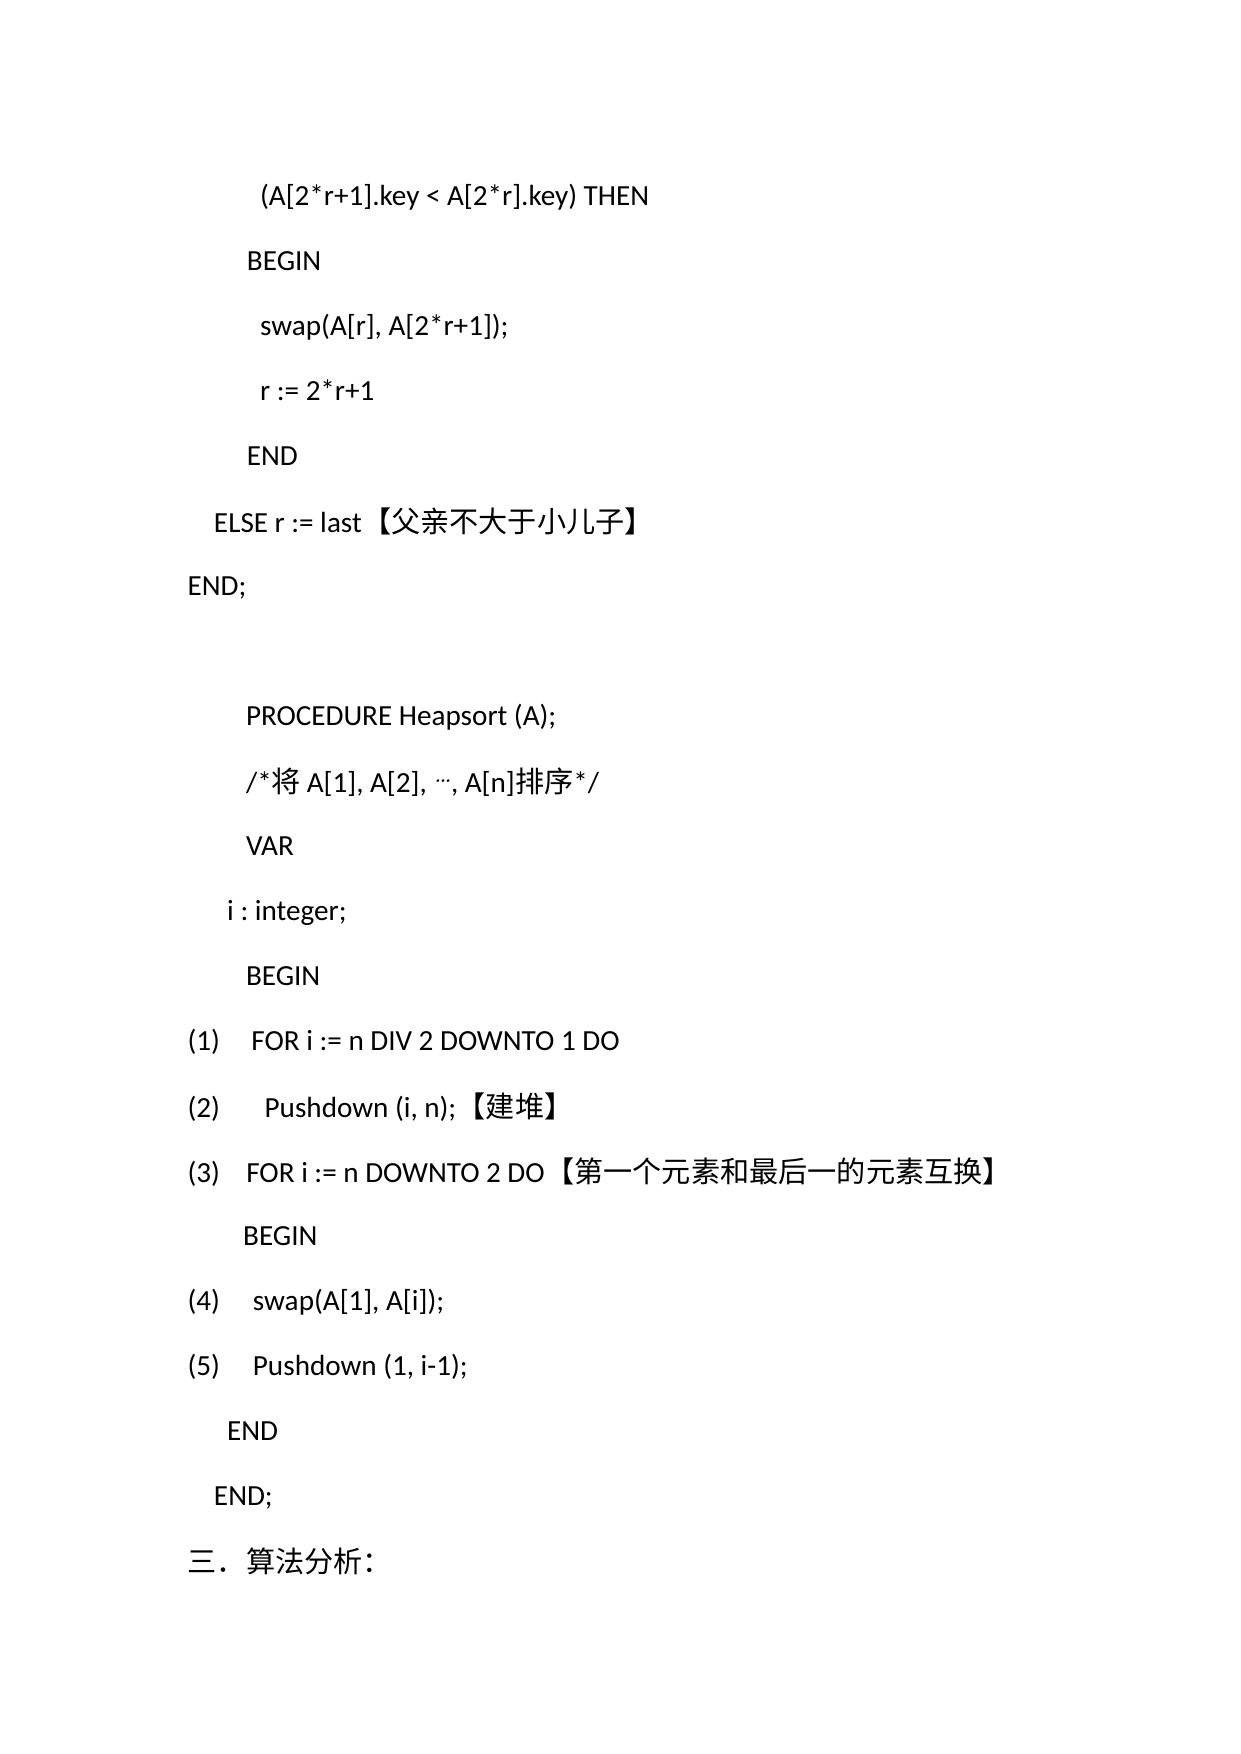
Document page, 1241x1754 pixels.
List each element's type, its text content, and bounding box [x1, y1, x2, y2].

text (3) FOR i := n DOWNTO 2 DO【第一个元素和最后一的元素互换】 [187, 1137, 1053, 1202]
text /*将A[1], A[2], , A[n]排序*/ [187, 747, 1053, 812]
text swap(A[r], A[2*r+1]); [187, 292, 1053, 357]
text ELSE r := last【父亲不大于小儿子】 [187, 487, 1053, 552]
text BEGIN [187, 227, 1053, 292]
text END; [187, 552, 1053, 617]
list FOR i := n DIV 2 DOWNTO 1 DO [187, 1007, 1053, 1072]
text BEGIN [187, 1202, 1053, 1267]
text END; [187, 1462, 1053, 1527]
text END [187, 422, 1053, 487]
text VAR [187, 812, 1053, 877]
text r := 2*r+1 [187, 357, 1053, 422]
text PROCEDURE Heapsort (A); [187, 682, 1053, 747]
text END [187, 1397, 1053, 1462]
text (4) swap(A[1], A[i]); [187, 1267, 1053, 1332]
list Pushdown (i, n);【建堆】 [187, 1072, 1053, 1137]
text BEGIN [187, 942, 1053, 1007]
text (A[2*r+1].key < A[2*r].key) THEN [187, 162, 1053, 227]
text i : integer; [187, 877, 1053, 942]
text 三．算法分析： [187, 1527, 1053, 1592]
text (5) Pushdown (1, i-1); [187, 1332, 1053, 1397]
